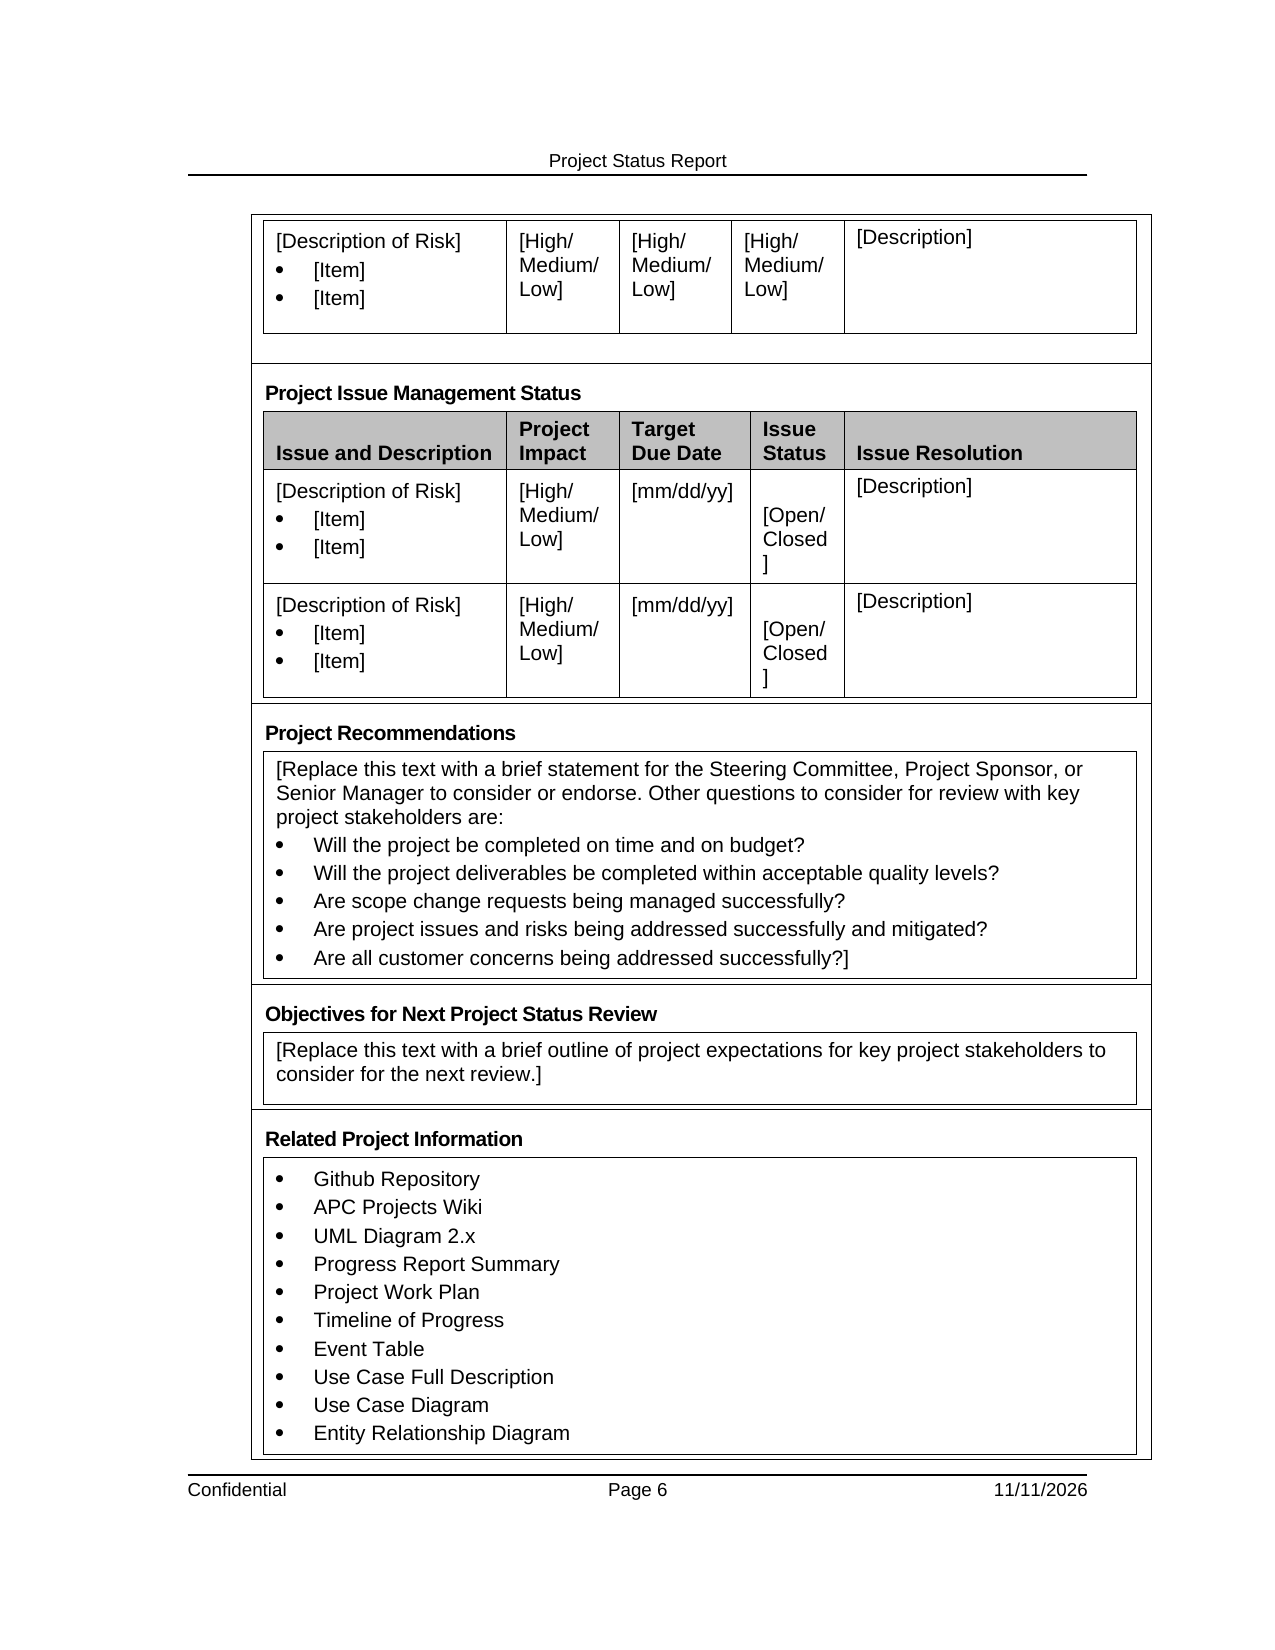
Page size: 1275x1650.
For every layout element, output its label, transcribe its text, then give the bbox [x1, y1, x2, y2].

table_cell Project Recommendations [252, 704, 1151, 984]
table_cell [252, 215, 1151, 363]
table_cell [252, 1110, 1151, 1459]
table_cell Project Issue Management Status [252, 364, 1151, 703]
table_cell Objectives for Next Project Status Review [252, 985, 1151, 1109]
